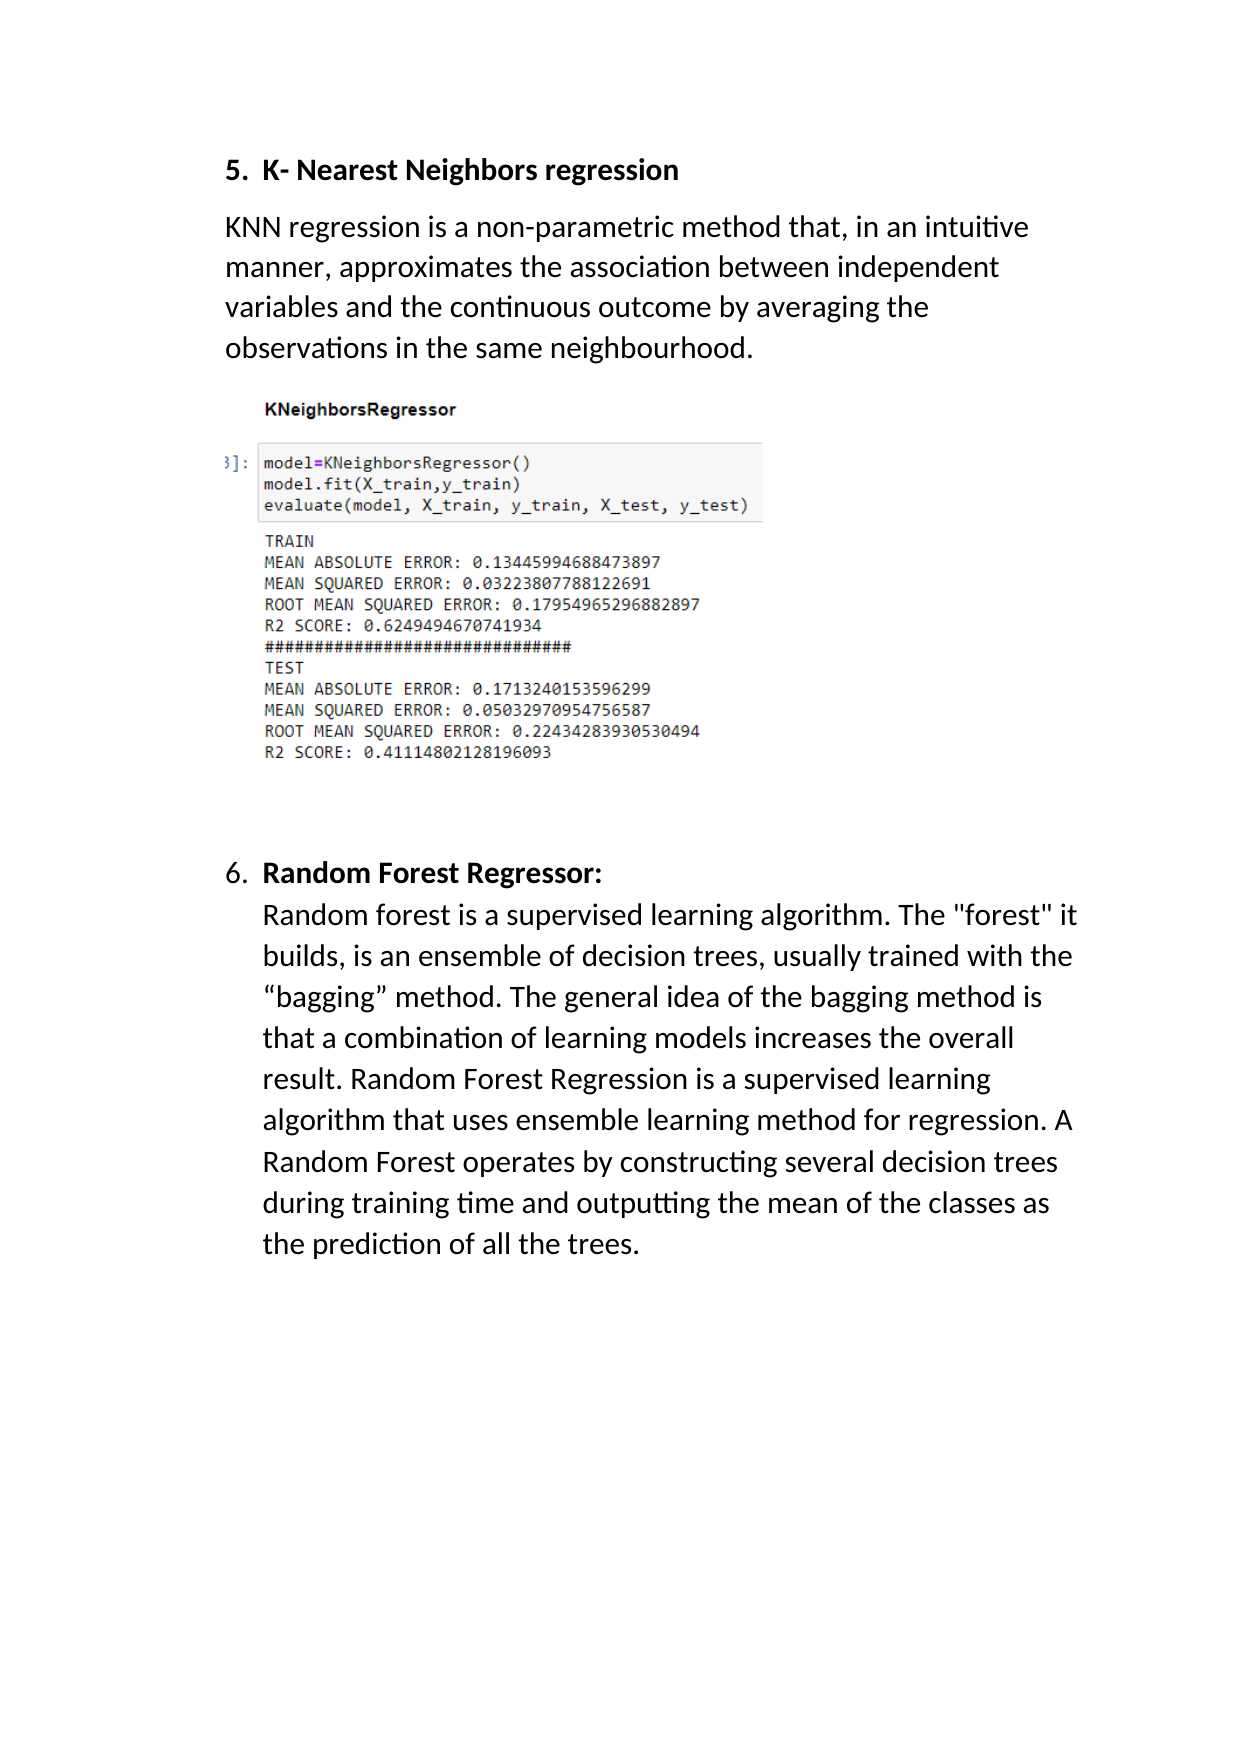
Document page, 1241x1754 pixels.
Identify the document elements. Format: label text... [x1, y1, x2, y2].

list K- Nearest Neighbors regression [225, 150, 1090, 188]
picture [225, 385, 763, 778]
list Random forest is a supervised learning algorithm. The "forest" it builds, is an ensemble of decision trees, usually trained with the “bagging” method. The general idea of the bagging method is that a combination of learning models increases the overall result. Random Forest Regression is a supervised learning algorithm that uses ensemble learning method for regression. A Random Forest operates by constructing several decision trees during training time and outputting the mean of the classes as the prediction of all the trees. [262, 895, 1090, 1262]
list Random Forest Regressor: [225, 854, 1090, 892]
text KNN regression is a non-parametric method that, in an intuitive manner, approximates the association between independent variables and the continuous outcome by averaging the observations in the same neighbourhood. [225, 207, 1090, 366]
